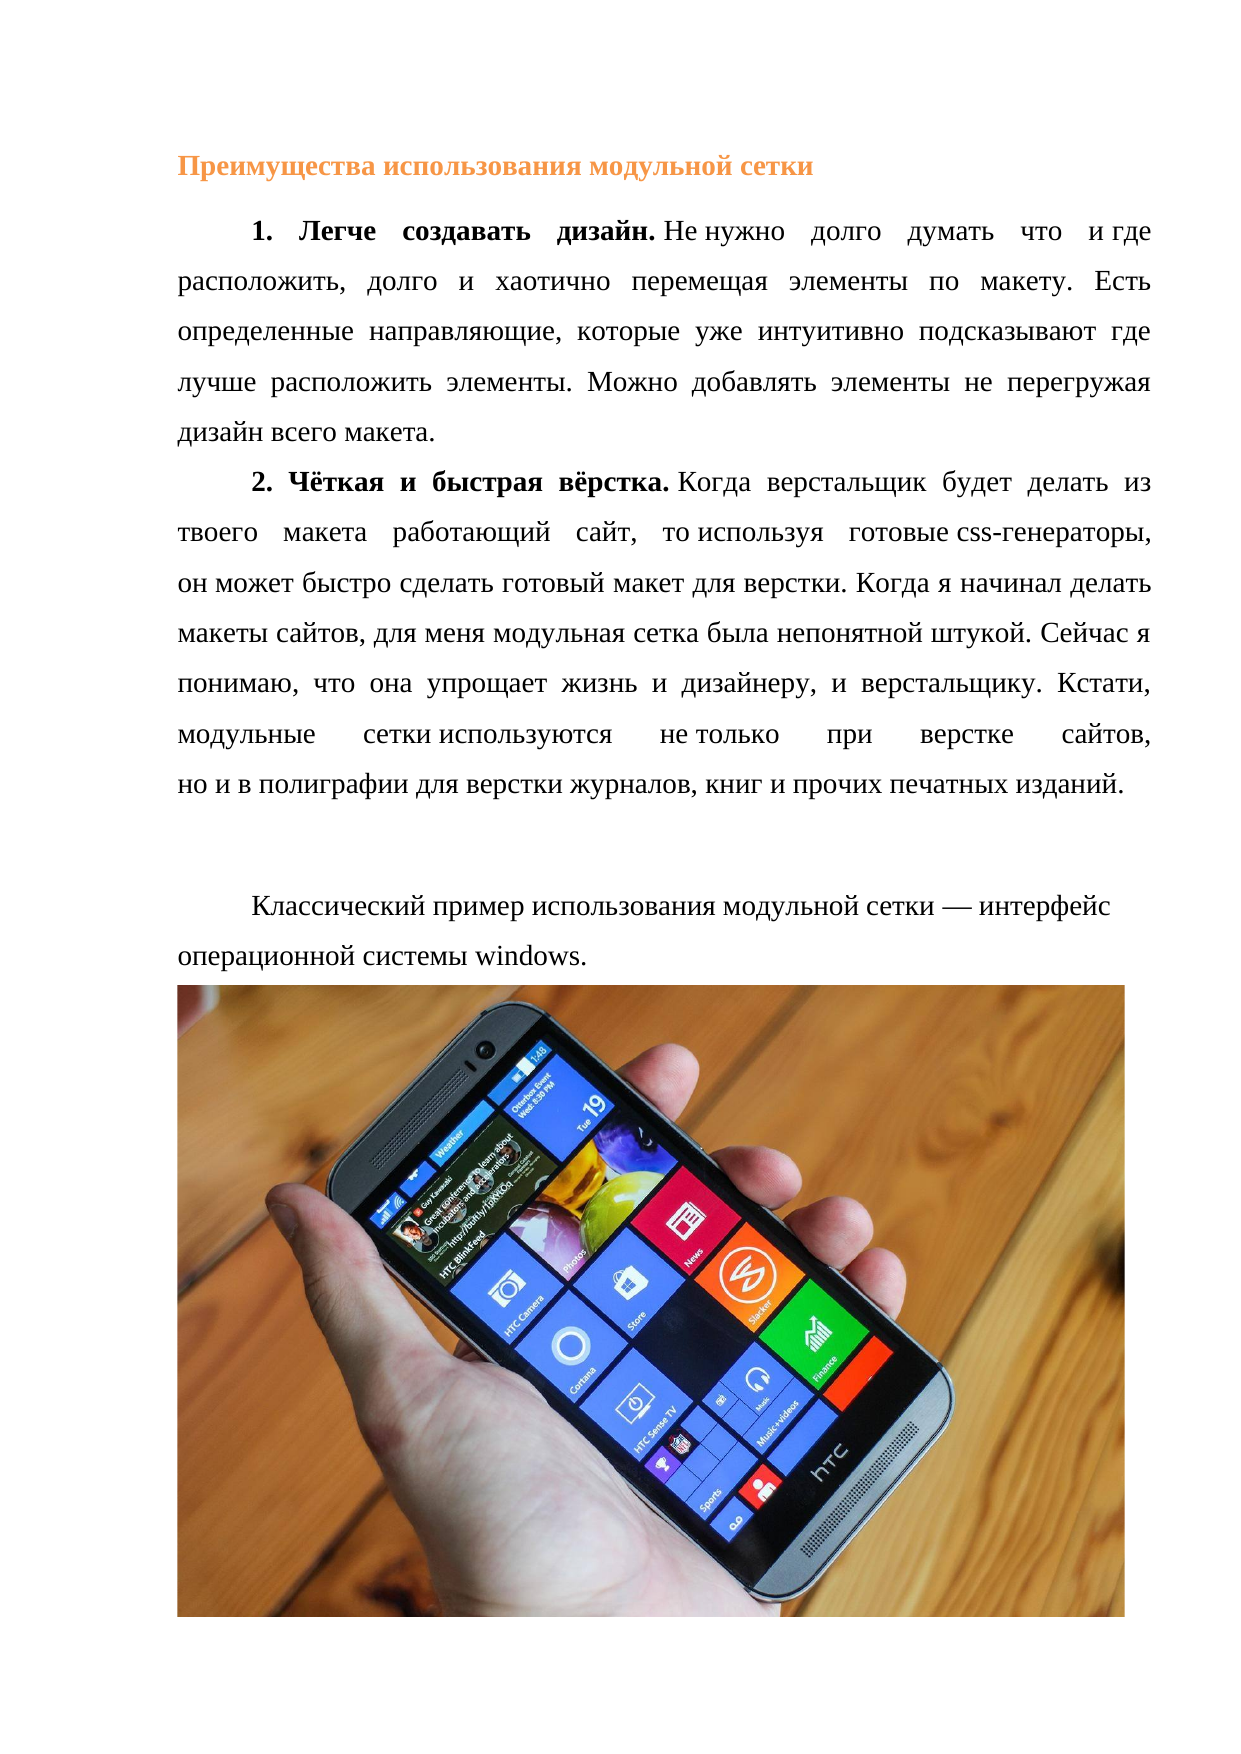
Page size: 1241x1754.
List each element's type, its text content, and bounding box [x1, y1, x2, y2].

text 1. Легче создавать дизайн. Не нужно долго думать что и где расположить, долго и хаотично перемещая элементы по макету. Есть определенные направляющие, которые уже интуитивно подсказывают где лучше расположить элементы. Можно добавлять элементы не перегружая дизайн всего макета. [177, 213, 1152, 447]
text Преимущества использования модульной сетки [177, 118, 1152, 181]
text 2. Чёткая и быстрая вёрстка. Когда верстальщик будет делать из твоего макета работающий сайт, то используя готовые css-генераторы, он может быстро сделать готовый макет для верстки. Когда я начинал делать макеты сайтов, для меня модульная сетка была непонятной штукой. Сейчас я понимаю, что она упрощает жизнь и дизайнеру, и верстальщику. Кстати, модульные сетки используются не только при верстке сайтов, но и в полиграфии для верстки журналов, книг и прочих печатных изданий. [177, 464, 1152, 800]
picture [177, 985, 1125, 1617]
